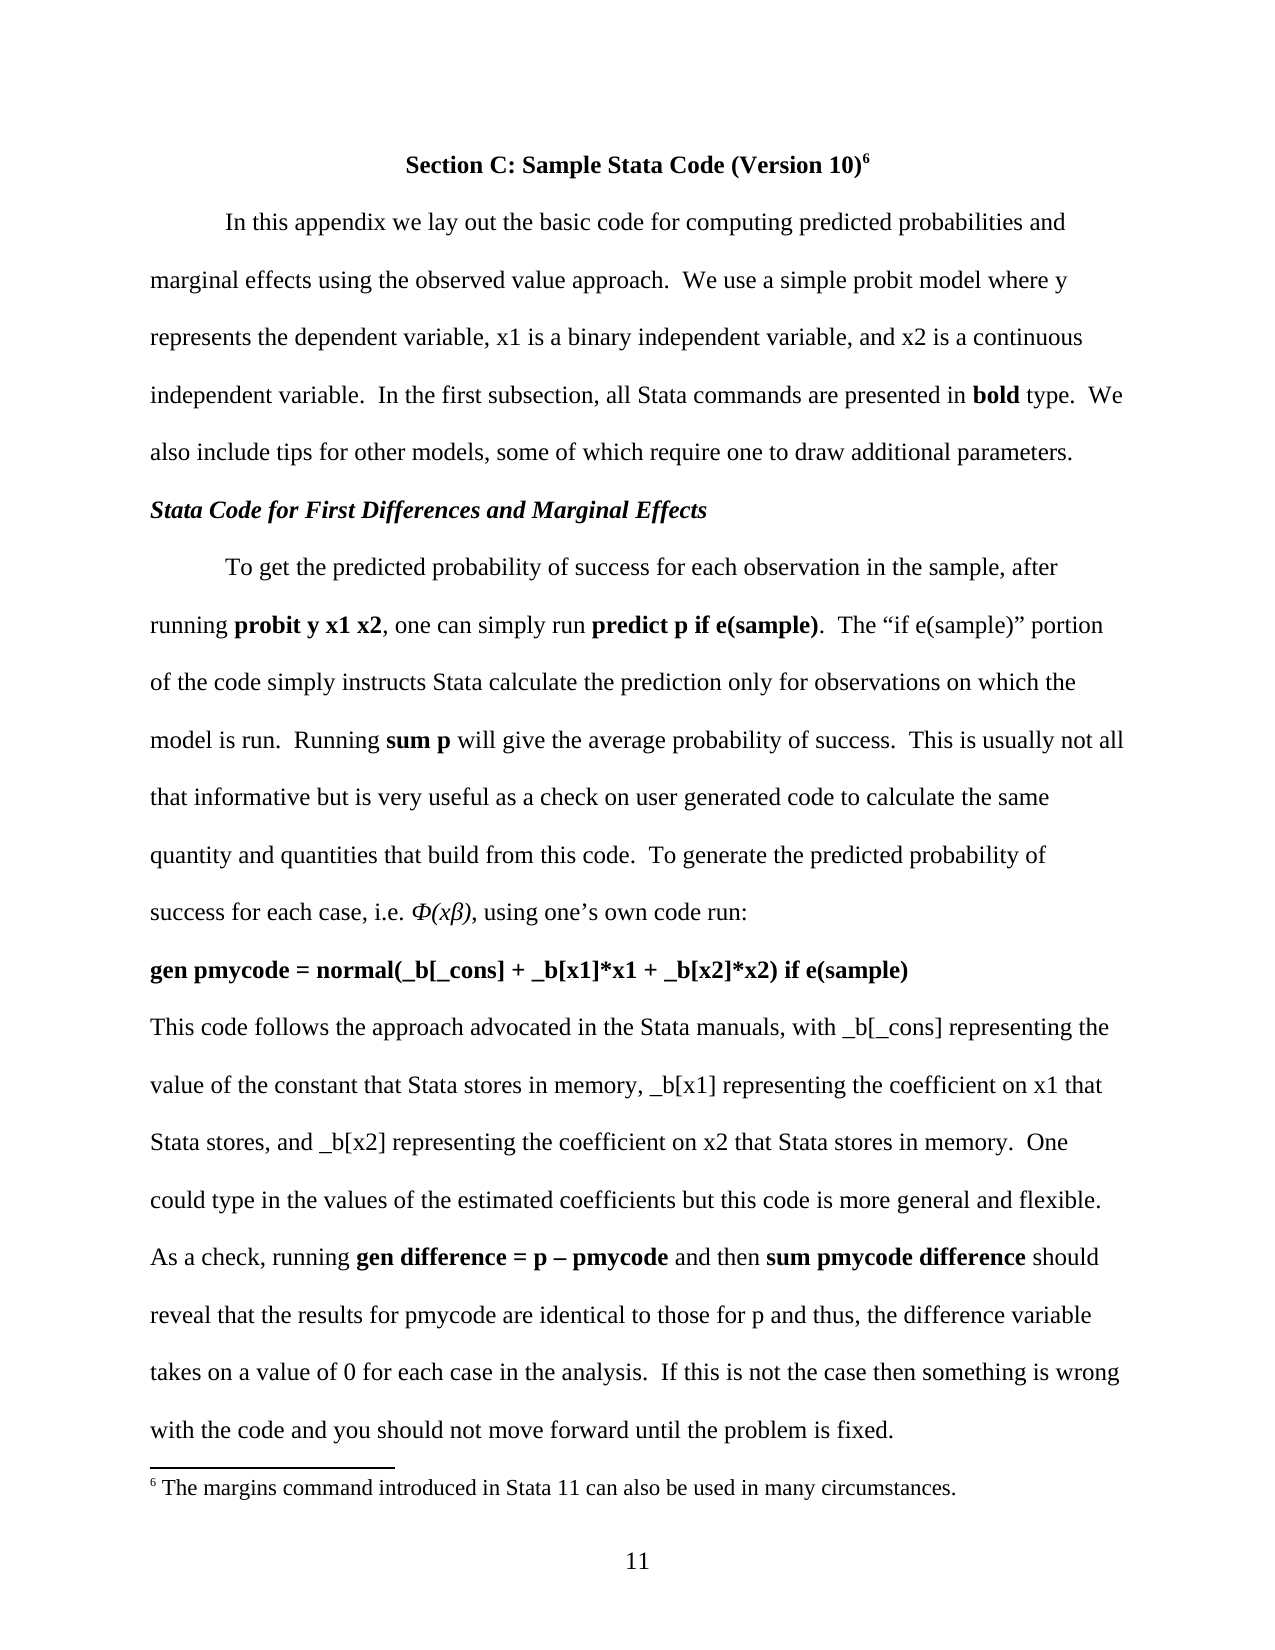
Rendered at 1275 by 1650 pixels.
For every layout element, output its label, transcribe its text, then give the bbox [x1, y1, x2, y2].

text Section C: Sample Stata Code (Version 10) [150, 150, 1125, 179]
text This code follows the approach advocated in the Stata manuals, with _b[_cons] representing the value of the constant that Stata stores in memory, _b[x1] representing the coefficient on x1 that Stata stores, and _b[x2] representing the coefficient on x2 that Stata stores in memory. One could type in the values of the estimated coefficients but this code is more general and flexible. As a check, running gen difference = p – pmycode and then sum pmycode difference should reveal that the results for pmycode are identical to those for p and thus, the difference variable takes on a value of 0 for each case in the analysis. If this is not the case then something is wrong with the code and you should not move forward until the problem is fixed. [150, 1012, 1125, 1444]
text Stata Code for First Differences and Marginal Effects [150, 495, 1125, 524]
text gen pmycode = normal(_b[_cons] + _b[x1]*x1 + _b[x2]*x2) if e(sample) [150, 955, 1125, 984]
text To get the predicted probability of success for each observation in the sample, after running probit y x1 x2, one can simply run predict p if e(sample). The “if e(sample)” portion of the code simply instructs Stata calculate the prediction only for observations on which the model is run. Running sum p will give the average probability of success. This is usually not all that informative but is very useful as a check on user generated code to calculate the same quantity and quantities that build from this code. To generate the predicted probability of success for each case, i.e. Ф(xβ), using one’s own code run: [150, 552, 1125, 926]
text In this appendix we lay out the basic code for computing predicted probabilities and marginal effects using the observed value approach. We use a simple probit model where y represents the dependent variable, x1 is a binary independent variable, and x2 is a continuous independent variable. In the first subsection, all Stata commands are presented in bold type. We also include tips for other models, some of which require one to draw additional parameters. [150, 207, 1125, 466]
